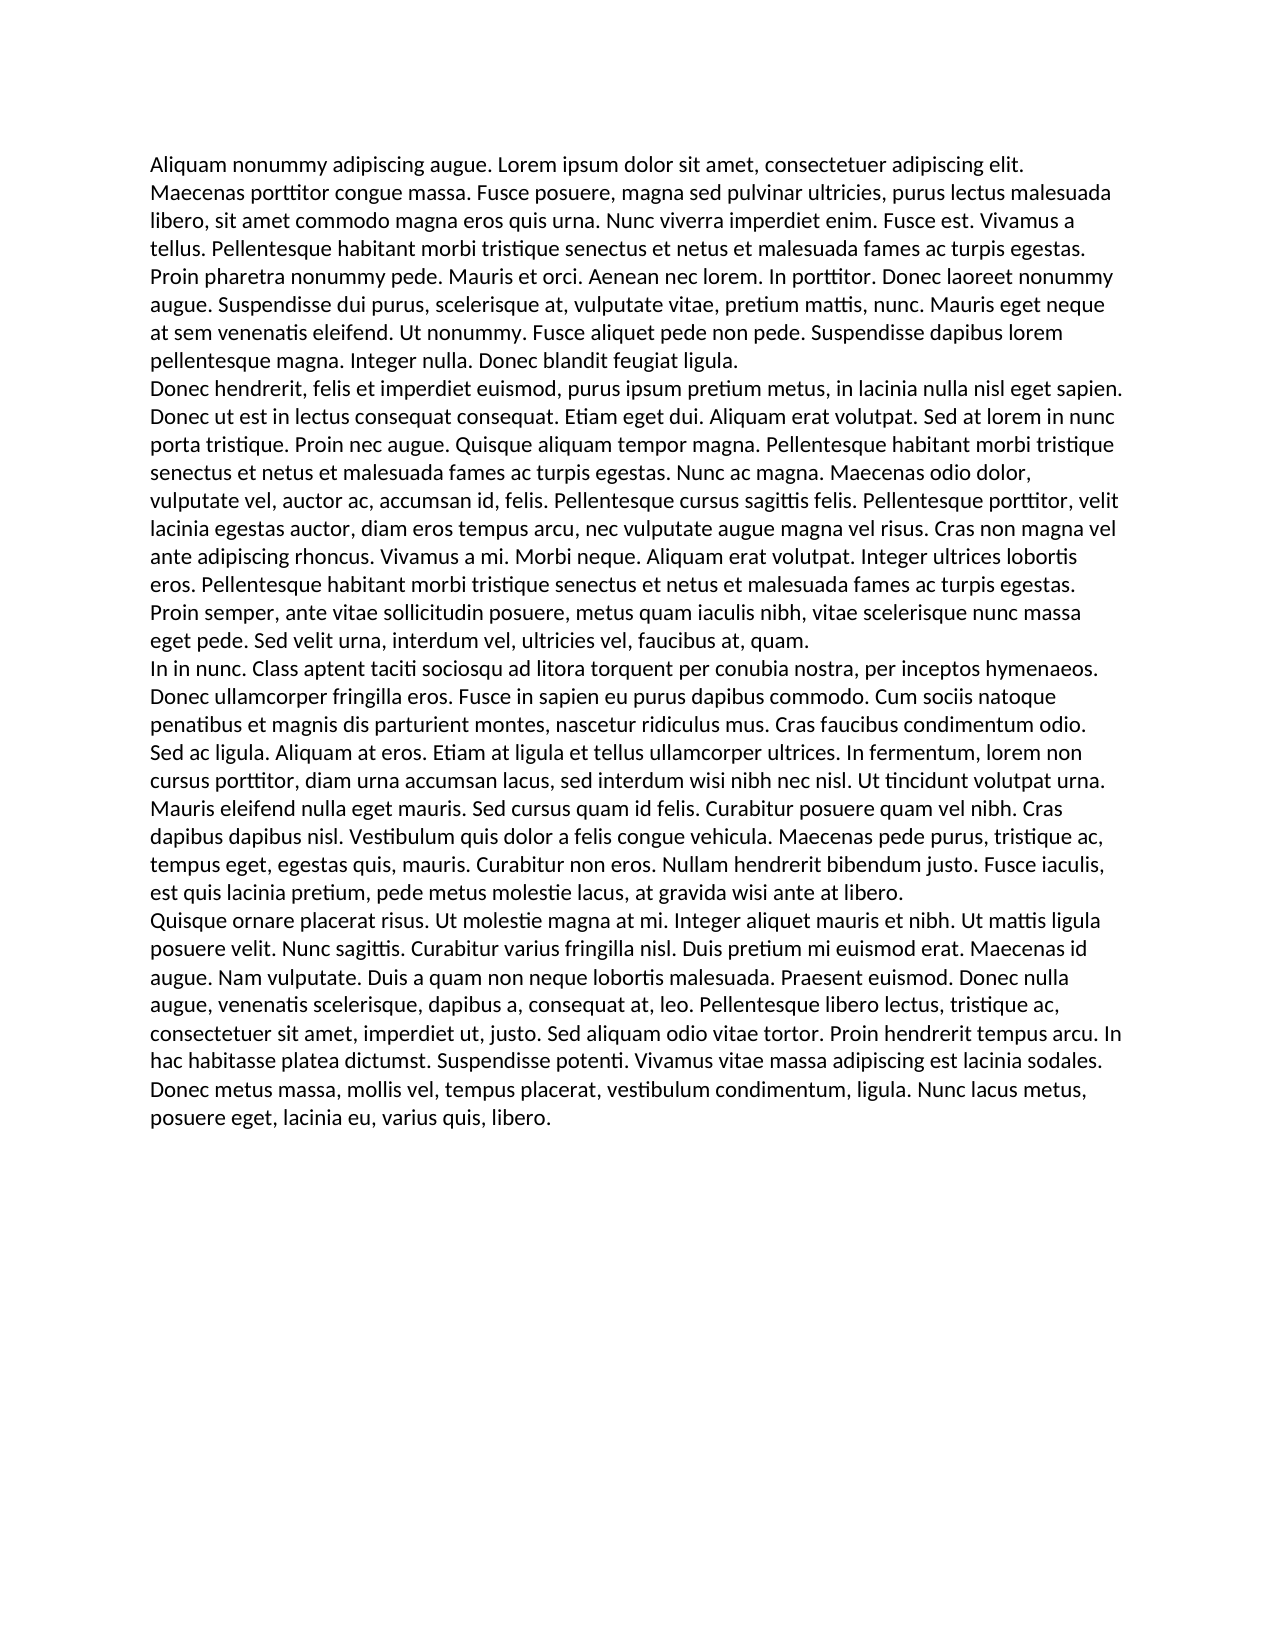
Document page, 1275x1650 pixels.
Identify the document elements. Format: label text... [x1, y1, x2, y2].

text Aliquam nonummy adipiscing augue. Lorem ipsum dolor sit amet, consectetuer adipiscing elit. Maecenas porttitor congue massa. Fusce posuere, magna sed pulvinar ultricies, purus lectus malesuada libero, sit amet commodo magna eros quis urna. Nunc viverra imperdiet enim. Fusce est. Vivamus a tellus. Pellentesque habitant morbi tristique senectus et netus et malesuada fames ac turpis egestas. Proin pharetra nonummy pede. Mauris et orci. Aenean nec lorem. In porttitor. Donec laoreet nonummy augue. Suspendisse dui purus, scelerisque at, vulputate vitae, pretium mattis, nunc. Mauris eget neque at sem venenatis eleifend. Ut nonummy. Fusce aliquet pede non pede. Suspendisse dapibus lorem pellentesque magna. Integer nulla. Donec blandit feugiat ligula. [150, 150, 1125, 374]
text In in nunc. Class aptent taciti sociosqu ad litora torquent per conubia nostra, per inceptos hymenaeos. Donec ullamcorper fringilla eros. Fusce in sapien eu purus dapibus commodo. Cum sociis natoque penatibus et magnis dis parturient montes, nascetur ridiculus mus. Cras faucibus condimentum odio. Sed ac ligula. Aliquam at eros. Etiam at ligula et tellus ullamcorper ultrices. In fermentum, lorem non cursus porttitor, diam urna accumsan lacus, sed interdum wisi nibh nec nisl. Ut tincidunt volutpat urna. Mauris eleifend nulla eget mauris. Sed cursus quam id felis. Curabitur posuere quam vel nibh. Cras dapibus dapibus nisl. Vestibulum quis dolor a felis congue vehicula. Maecenas pede purus, tristique ac, tempus eget, egestas quis, mauris. Curabitur non eros. Nullam hendrerit bibendum justo. Fusce iaculis, est quis lacinia pretium, pede metus molestie lacus, at gravida wisi ante at libero. [150, 654, 1125, 907]
text Donec hendrerit, felis et imperdiet euismod, purus ipsum pretium metus, in lacinia nulla nisl eget sapien. Donec ut est in lectus consequat consequat. Etiam eget dui. Aliquam erat volutpat. Sed at lorem in nunc porta tristique. Proin nec augue. Quisque aliquam tempor magna. Pellentesque habitant morbi tristique senectus et netus et malesuada fames ac turpis egestas. Nunc ac magna. Maecenas odio dolor, vulputate vel, auctor ac, accumsan id, felis. Pellentesque cursus sagittis felis. Pellentesque porttitor, velit lacinia egestas auctor, diam eros tempus arcu, nec vulputate augue magna vel risus. Cras non magna vel ante adipiscing rhoncus. Vivamus a mi. Morbi neque. Aliquam erat volutpat. Integer ultrices lobortis eros. Pellentesque habitant morbi tristique senectus et netus et malesuada fames ac turpis egestas. Proin semper, ante vitae sollicitudin posuere, metus quam iaculis nibh, vitae scelerisque nunc massa eget pede. Sed velit urna, interdum vel, ultricies vel, faucibus at, quam. [150, 374, 1125, 654]
text Quisque ornare placerat risus. Ut molestie magna at mi. Integer aliquet mauris et nibh. Ut mattis ligula posuere velit. Nunc sagittis. Curabitur varius fringilla nisl. Duis pretium mi euismod erat. Maecenas id augue. Nam vulputate. Duis a quam non neque lobortis malesuada. Praesent euismod. Donec nulla augue, venenatis scelerisque, dapibus a, consequat at, leo. Pellentesque libero lectus, tristique ac, consectetuer sit amet, imperdiet ut, justo. Sed aliquam odio vitae tortor. Proin hendrerit tempus arcu. In hac habitasse platea dictumst. Suspendisse potenti. Vivamus vitae massa adipiscing est lacinia sodales. Donec metus massa, mollis vel, tempus placerat, vestibulum condimentum, ligula. Nunc lacus metus, posuere eget, lacinia eu, varius quis, libero. [150, 907, 1125, 1131]
